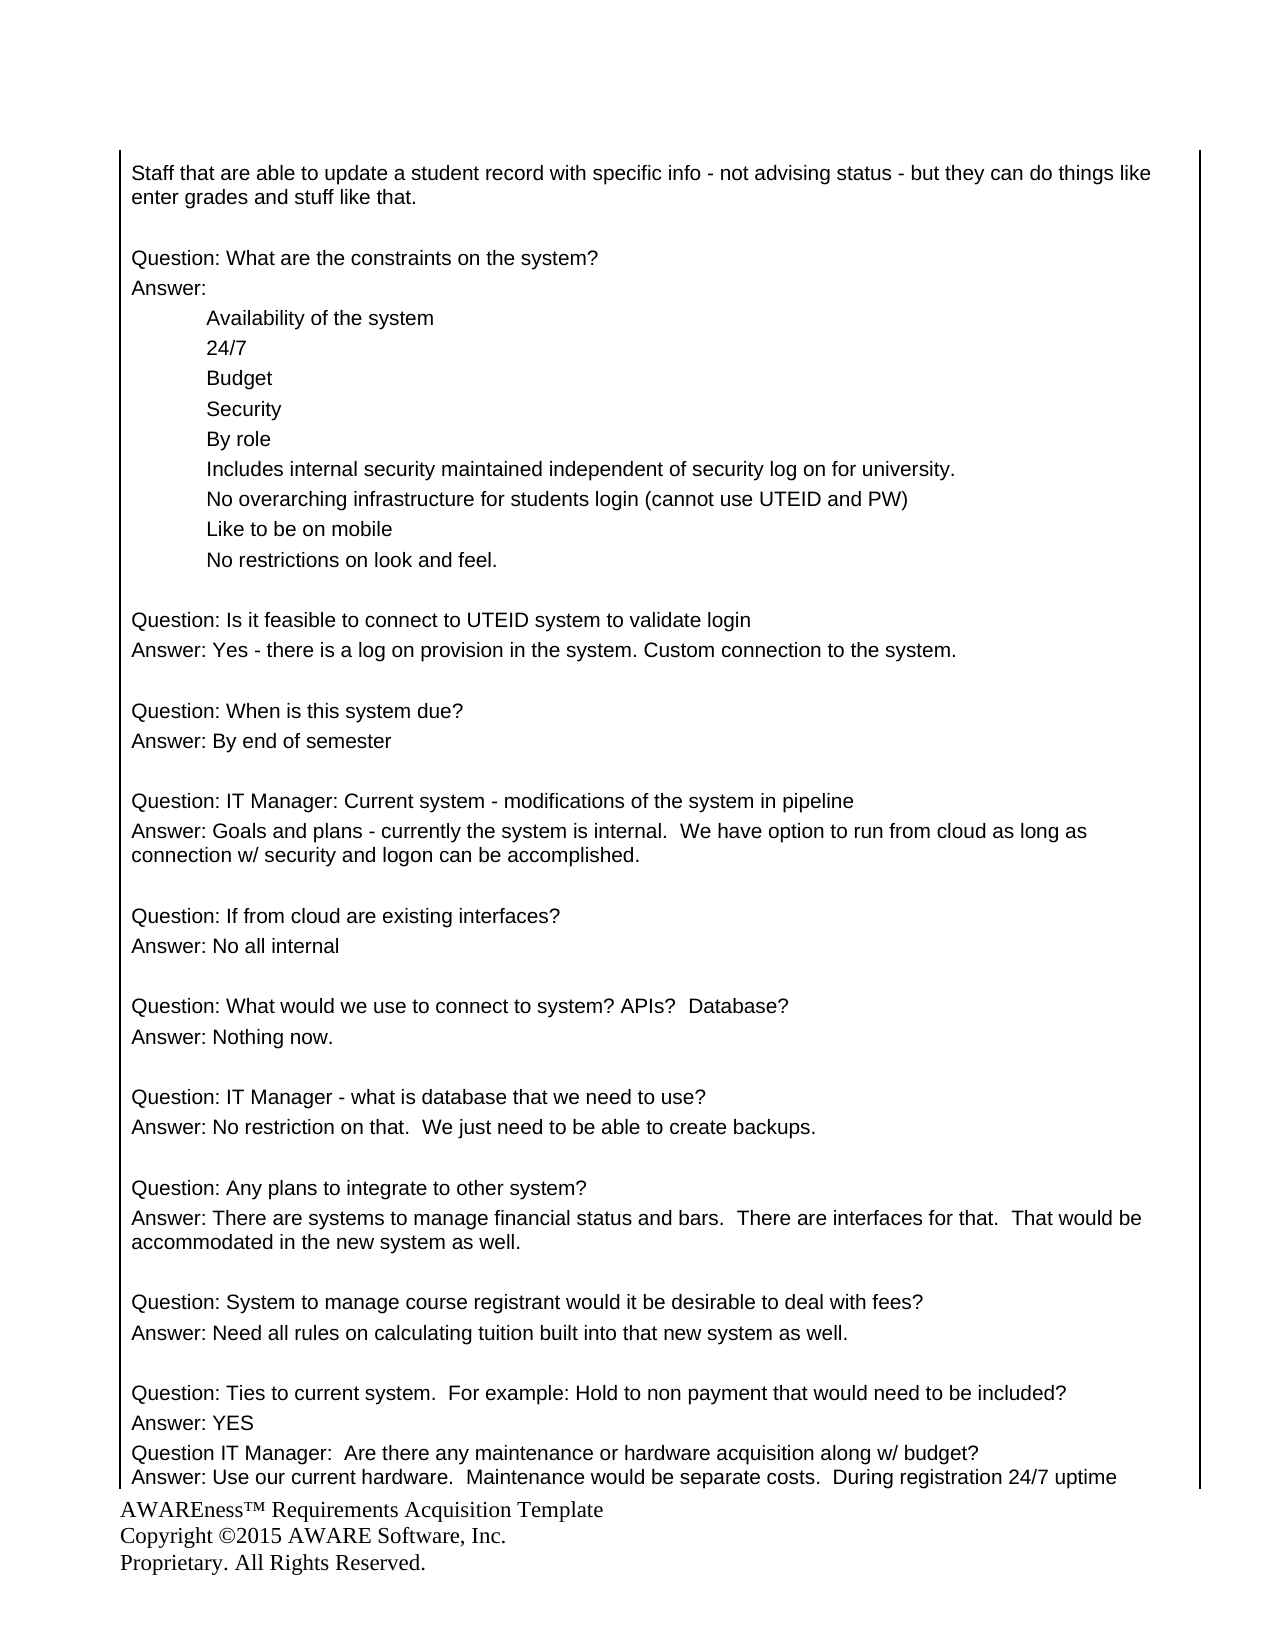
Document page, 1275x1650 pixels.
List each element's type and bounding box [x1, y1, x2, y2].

table_cell [121, 150, 1199, 1489]
